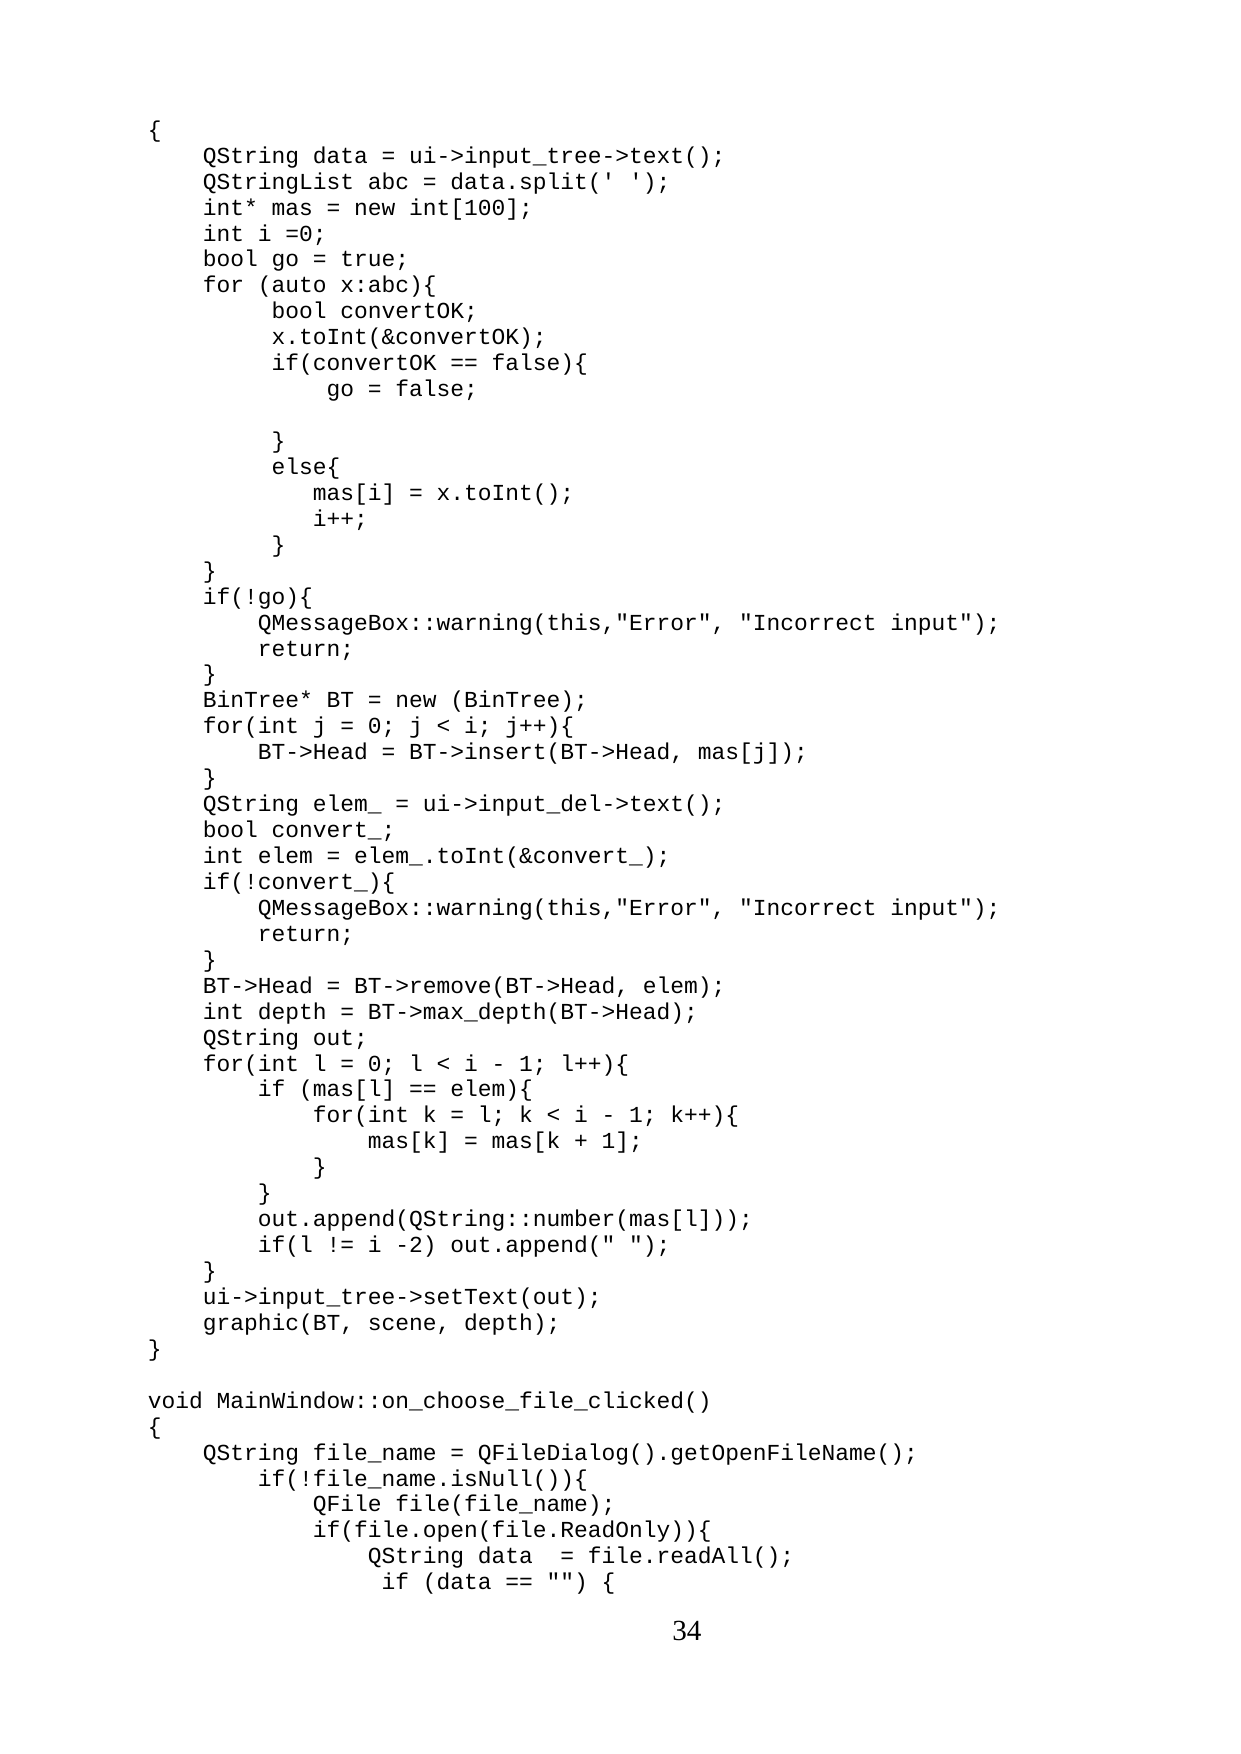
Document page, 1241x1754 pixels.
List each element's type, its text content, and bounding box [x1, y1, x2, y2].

text BT->Head = BT->insert(BT->Head, mas[j]); [148, 741, 1152, 767]
text } [148, 767, 1152, 792]
text } [148, 1156, 1152, 1182]
text out.append(QString::number(mas[l])); [148, 1207, 1152, 1233]
text int elem = elem_.toInt(&convert_); [148, 844, 1152, 870]
text } [148, 533, 1152, 559]
text if(!convert_){ [148, 870, 1152, 896]
text } [148, 1182, 1152, 1207]
text mas[k] = mas[k + 1]; [148, 1130, 1152, 1156]
text if (data == "") { [148, 1571, 1152, 1597]
text QStringList abc = data.split(' '); [148, 170, 1152, 196]
text bool convert_; [148, 818, 1152, 844]
text } [148, 663, 1152, 689]
text int depth = BT->max_depth(BT->Head); [148, 1000, 1152, 1026]
text else{ [148, 455, 1152, 481]
text ui->input_tree->setText(out); [148, 1285, 1152, 1311]
text } [148, 429, 1152, 455]
text QString data = ui->input_tree->text(); [148, 144, 1152, 170]
text { [148, 1415, 1152, 1441]
text x.toInt(&convertOK); [148, 326, 1152, 352]
text graphic(BT, scene, depth); [148, 1311, 1152, 1337]
text for(int l = 0; l < i - 1; l++){ [148, 1052, 1152, 1078]
text QString out; [148, 1026, 1152, 1052]
text QString elem_ = ui->input_del->text(); [148, 792, 1152, 818]
text for(int k = l; k < i - 1; k++){ [148, 1104, 1152, 1130]
text if (mas[l] == elem){ [148, 1078, 1152, 1104]
text for (auto x:abc){ [148, 274, 1152, 300]
text QFile file(file_name); [148, 1493, 1152, 1519]
text } [148, 1259, 1152, 1285]
text QMessageBox::warning(this,"Error", "Incorrect input"); [148, 896, 1152, 922]
text BT->Head = BT->remove(BT->Head, elem); [148, 974, 1152, 1000]
text if(file.open(file.ReadOnly)){ [148, 1519, 1152, 1545]
text BinTree* BT = new (BinTree); [148, 689, 1152, 715]
text } [148, 1337, 1152, 1363]
text QString data = file.readAll(); [148, 1545, 1152, 1571]
text for(int j = 0; j < i; j++){ [148, 715, 1152, 741]
text int i =0; [148, 222, 1152, 248]
text if(!file_name.isNull()){ [148, 1467, 1152, 1493]
text } [148, 559, 1152, 585]
text if(!go){ [148, 585, 1152, 611]
text if(l != i -2) out.append(" "); [148, 1233, 1152, 1259]
text bool convertOK; [148, 300, 1152, 326]
text int* mas = new int[100]; [148, 196, 1152, 222]
text { [148, 118, 1152, 144]
text if(convertOK == false){ [148, 352, 1152, 377]
text mas[i] = x.toInt(); [148, 481, 1152, 507]
text void MainWindow::on_choose_file_clicked() [148, 1389, 1152, 1415]
text QMessageBox::warning(this,"Error", "Incorrect input"); [148, 611, 1152, 637]
text } [148, 948, 1152, 974]
text return; [148, 922, 1152, 948]
text QString file_name = QFileDialog().getOpenFileName(); [148, 1441, 1152, 1467]
text return; [148, 637, 1152, 663]
text bool go = true; [148, 248, 1152, 274]
text i++; [148, 507, 1152, 533]
text go = false; [148, 377, 1152, 403]
